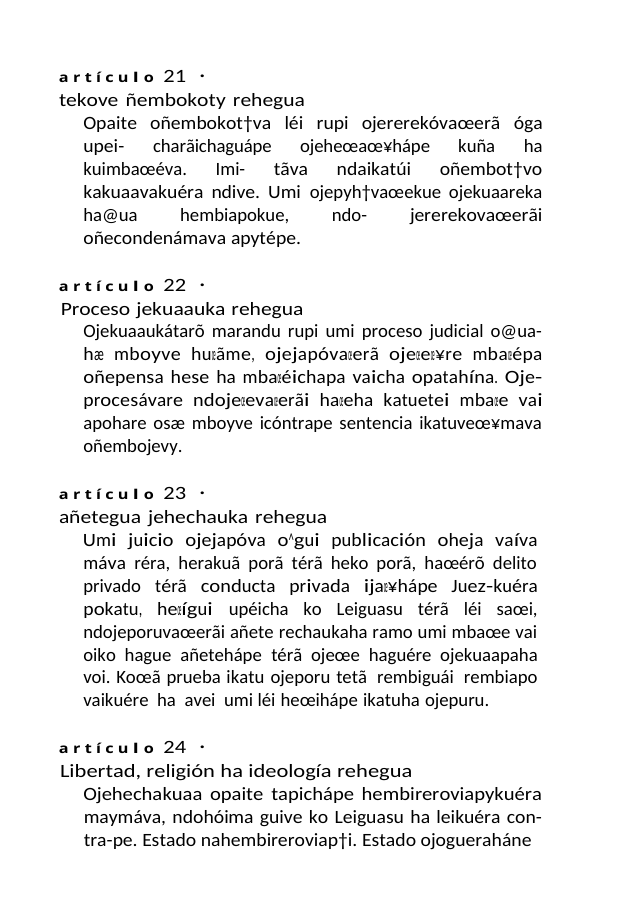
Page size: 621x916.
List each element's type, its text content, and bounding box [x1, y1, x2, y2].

text añetegua jehechauka rehegua [59, 505, 578, 528]
text Umi juicio ojejapóva o^gui publicación oheja vaíva máva réra, herakuã porã térã heko porã, haœérõ delito privado térã conducta privada ijaœ¥hápe Juez-kuéra pokatu, heœígui upéicha ko Leiguasu térã léi saœi, ndojeporuvaœerãi añete rechaukaha ramo umi mbaœe vai oiko hague añetehápe térã ojeœe haguére ojekuaapaha voi. Koœã prueba ikatu ojeporu tetã rembiguái rembiapo vaikuére ha avei umi léi heœihápe ikatuha ojepuru. [83, 528, 538, 711]
text Proceso jekuaauka rehegua [61, 297, 578, 319]
text Ojehechakuaa opaite tapichápe hembireroviapykuéra maymáva, ndohóima guive ko Leiguasu ha leikuéra con- tra-pe. Estado nahembireroviap†i. Estado ojogueraháne [83, 782, 542, 851]
text Libertad, religión ha ideología rehegua [60, 759, 578, 782]
text a r t í c u l o 22 . [59, 264, 578, 297]
text a r t í c u l o 23 . [59, 472, 578, 505]
text Opaite oñembokot†va léi rupi ojererekóvaœerã óga upei- charãichaguápe ojeheœaœ¥hápe kuña ha kuimbaœéva. Imi- tãva ndaikatúi oñembot†vo kakuaavakuéra ndive. Umi ojepyh†vaœekue ojekuaareka ha@ua hembiapokue, ndo- jererekovaœerãi oñecondenámava apytépe. [83, 111, 542, 249]
text a r t í c u l o 21 . [59, 55, 578, 88]
text Ojekuaaukátarõ marandu rupi umi proceso judicial o@ua- hæ mboyve huœãme, ojejapóvaœerã ojeœeœ¥re mbaœépa oñepensa hese ha mbaœéichapa vaicha opatahína. Oje- procesávare ndojeœevaœerãi haœeha katuetei mbaœe vai apohare osæ mboyve icóntrape sentencia ikatuveœ¥mava oñembojevy. [83, 320, 542, 457]
text a r t í c u l o 24 . [59, 726, 578, 759]
text tekove ñembokoty rehegua [59, 88, 578, 111]
